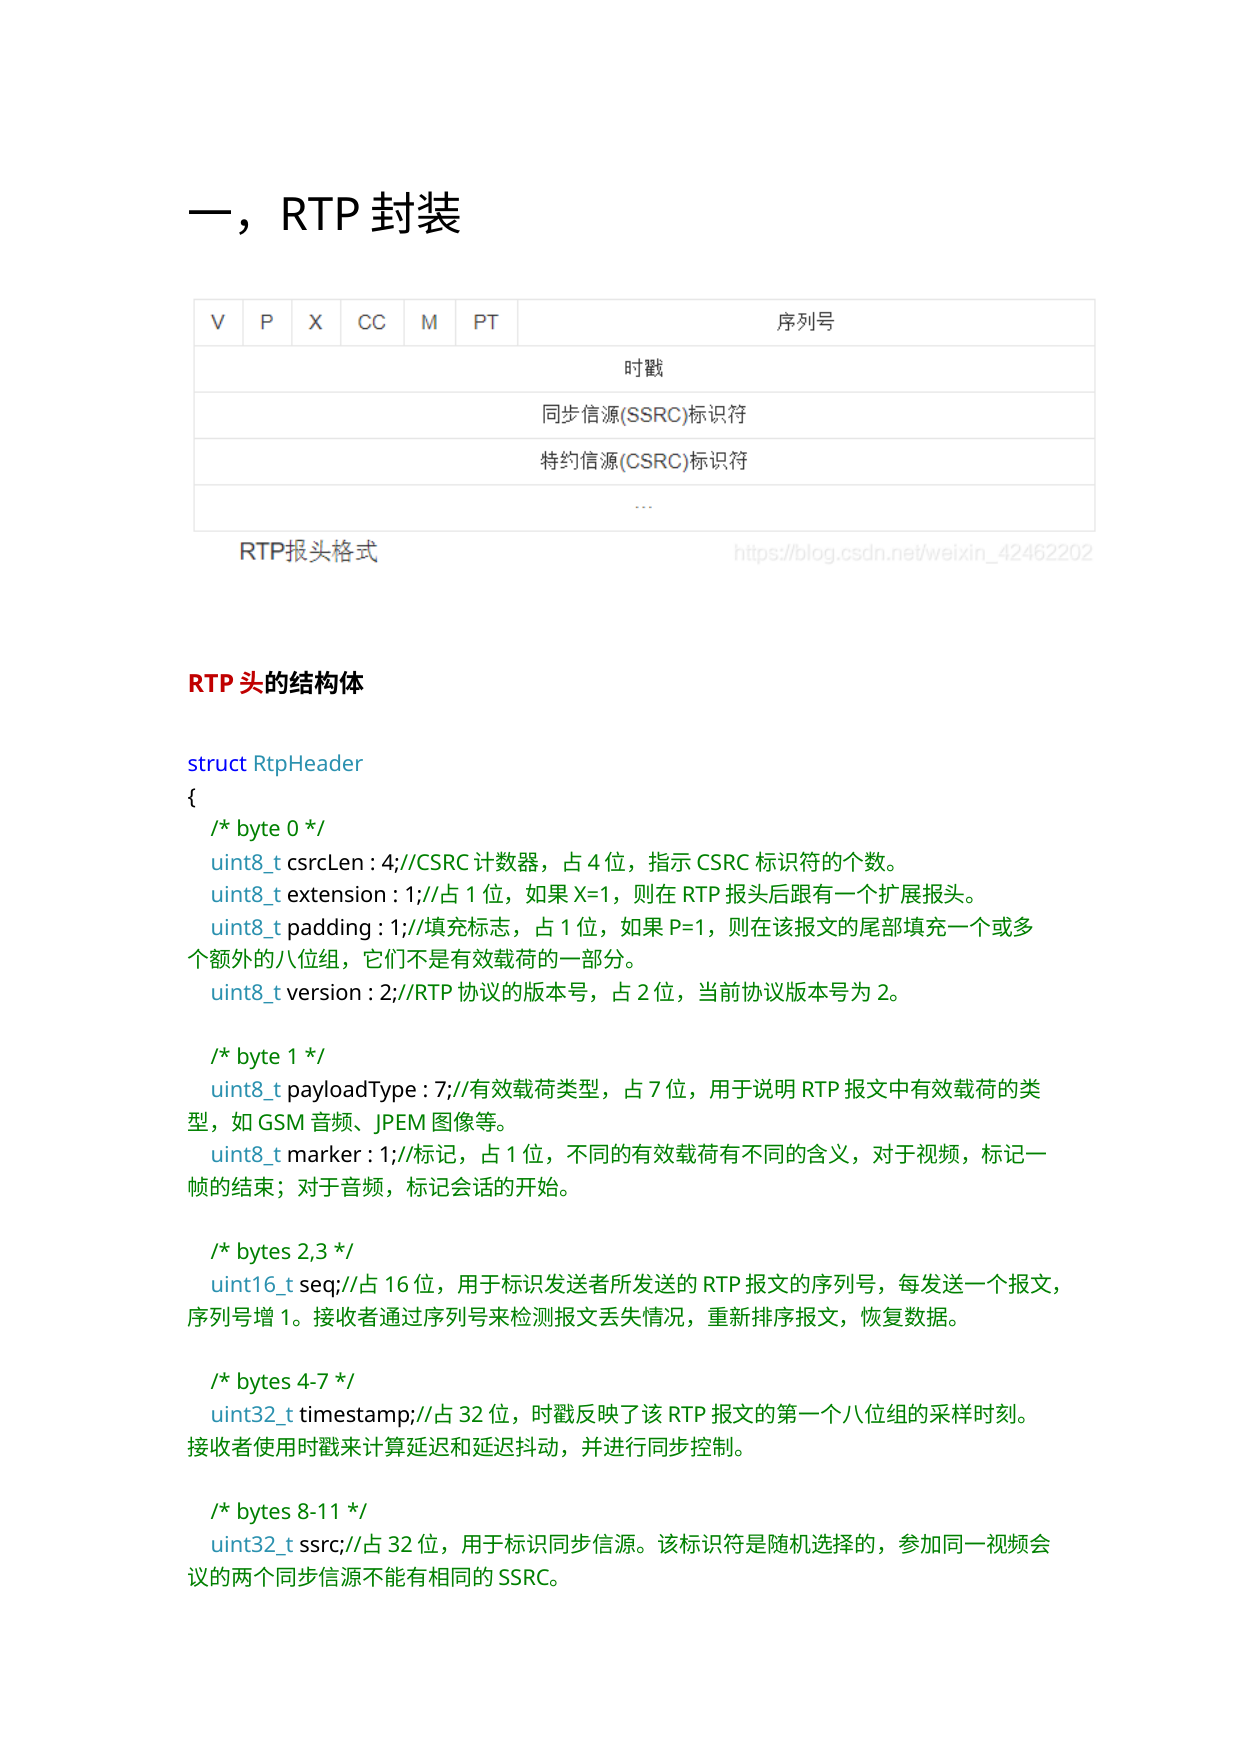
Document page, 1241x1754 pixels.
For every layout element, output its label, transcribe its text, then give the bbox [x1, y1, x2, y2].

text uint32_t timestamp;//占32位，时戳反映了该RTP报文的第一个八位组的采样时刻。接收者使用时戳来计算延迟和延迟抖动，并进行同步控制。 [187, 1397, 1053, 1462]
list RTP封装 [187, 162, 1053, 259]
text uint8_t payloadType : 7;//有效载荷类型，占7位，用于说明RTP报文中有效载荷的类型，如GSM音频、JPEM图像等。 [187, 1072, 1053, 1137]
text uint16_t seq;//占16位，用于标识发送者所发送的RTP报文的序列号，每发送一个报文，序列号增1。接收者通过序列号来检测报文丢失情况，重新排序报文，恢复数据。 [187, 1267, 1053, 1332]
text uint32_t ssrc;//占32位，用于标识同步信源。该标识符是随机选择的，参加同一视频会议的两个同步信源不能有相同的SSRC。 [187, 1527, 1053, 1592]
text { [187, 779, 1053, 812]
text struct RtpHeader [187, 747, 1053, 779]
text /* byte 0 */ [187, 812, 1053, 844]
text uint8_t version : 2;//RTP协议的版本号，占2位，当前协议版本号为2。 [187, 974, 1053, 1007]
list RTP头的结构体 [187, 649, 1053, 714]
text uint8_t extension : 1;//占1位，如果X=1，则在RTP报头后跟有一个扩展报头。 [187, 877, 1053, 909]
text uint8_t padding : 1;//填充标志，占1位，如果P=1，则在该报文的尾部填充一个或多个额外的八位组，它们不是有效载荷的一部分。 [187, 909, 1053, 974]
text /* bytes 2,3 */ [187, 1234, 1053, 1267]
text uint8_t csrcLen : 4;//CSRC计数器，占4位，指示CSRC 标识符的个数。 [187, 844, 1053, 877]
text uint8_t marker : 1;//标记，占1位，不同的有效载荷有不同的含义，对于视频，标记一帧的结束；对于音频，标记会话的开始。 [187, 1137, 1053, 1202]
text /* byte 1 */ [187, 1039, 1053, 1072]
text /* bytes 4-7 */ [187, 1364, 1053, 1397]
text /* bytes 8-11 */ [187, 1494, 1053, 1527]
picture [187, 292, 1105, 577]
